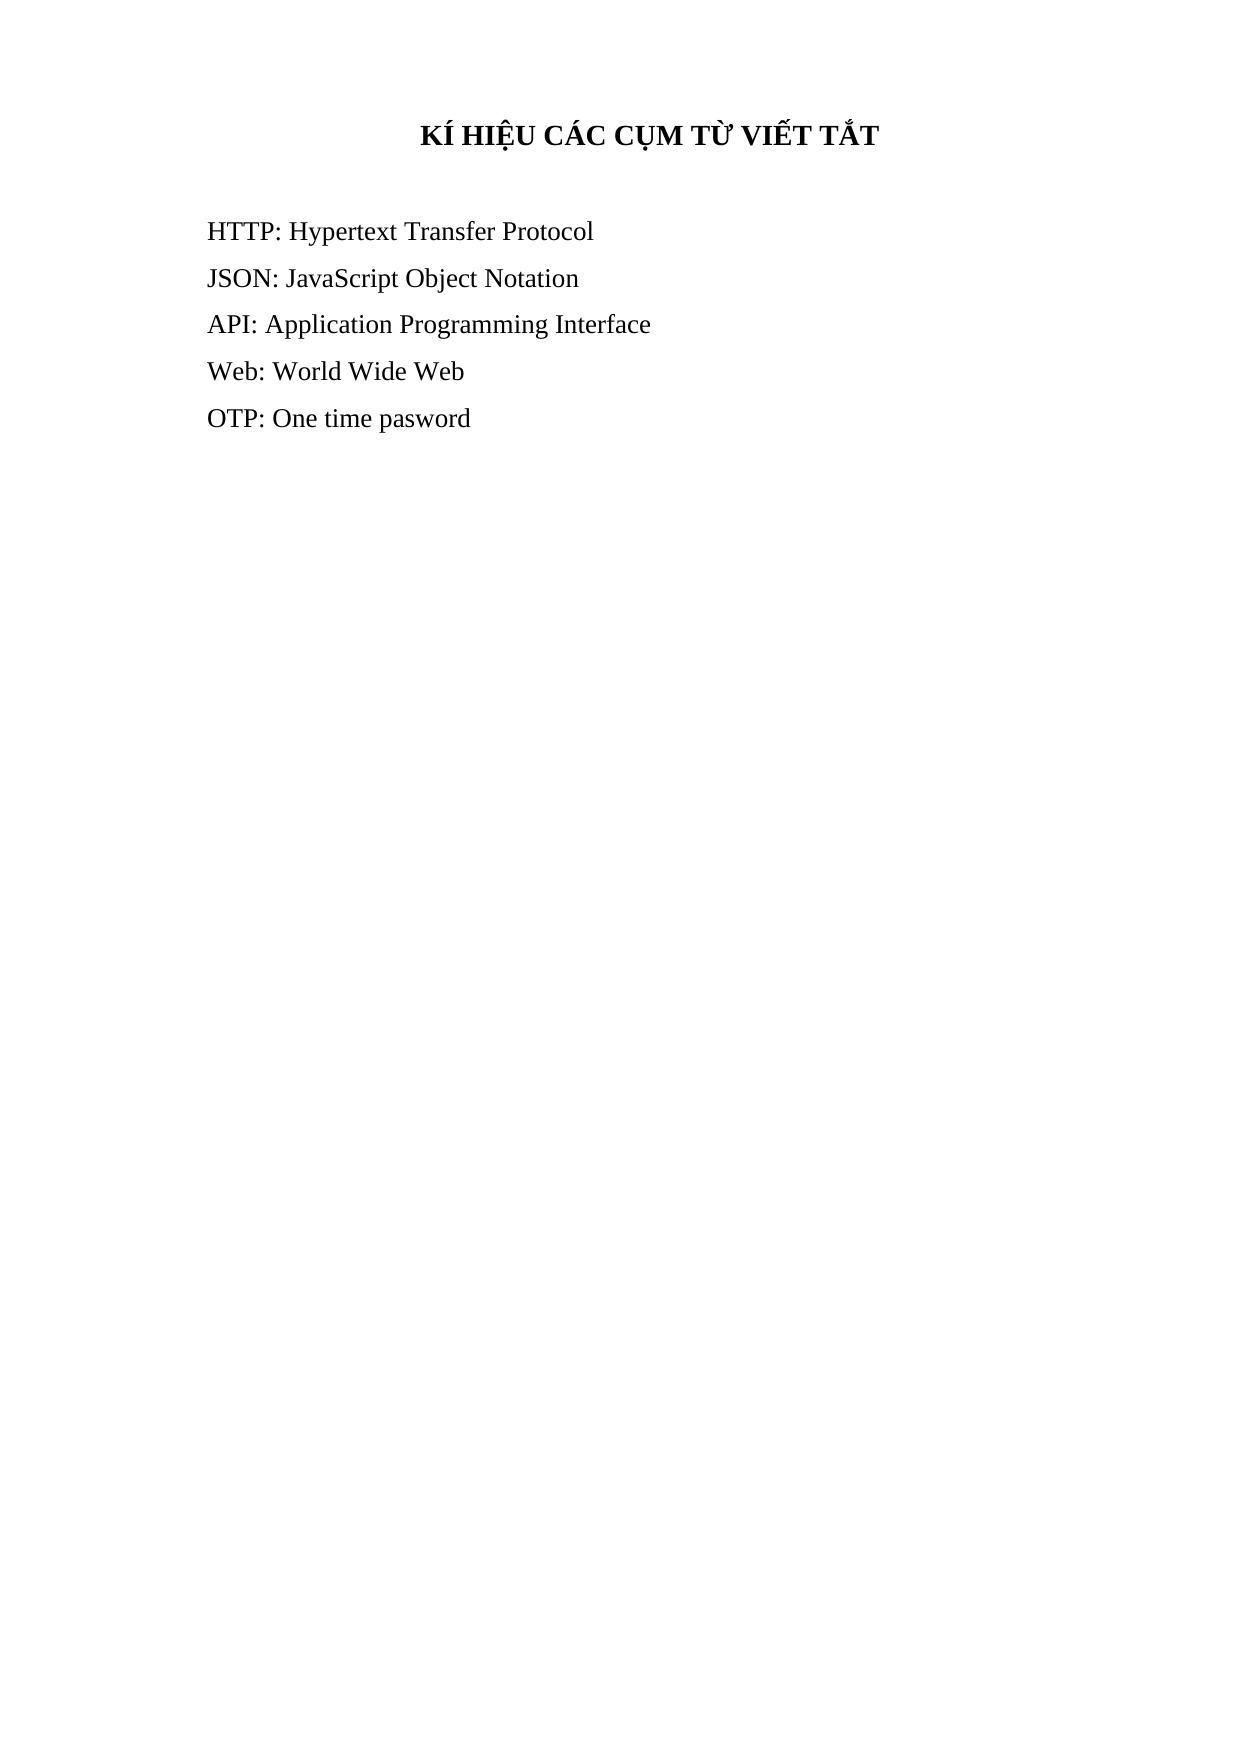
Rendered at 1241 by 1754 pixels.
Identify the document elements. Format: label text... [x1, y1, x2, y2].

text HTTP: Hypertext Transfer Protocol [177, 215, 1122, 246]
text Web: World Wide Web [177, 355, 1122, 386]
text API: Application Programming Interface [177, 308, 1122, 339]
text JSON: JavaScript Object Notation [177, 262, 1122, 293]
text KÍ HIỆU CÁC CỤM TỪ VIẾT TẮT [177, 118, 1122, 152]
text OTP: One time pasword [177, 402, 1122, 433]
